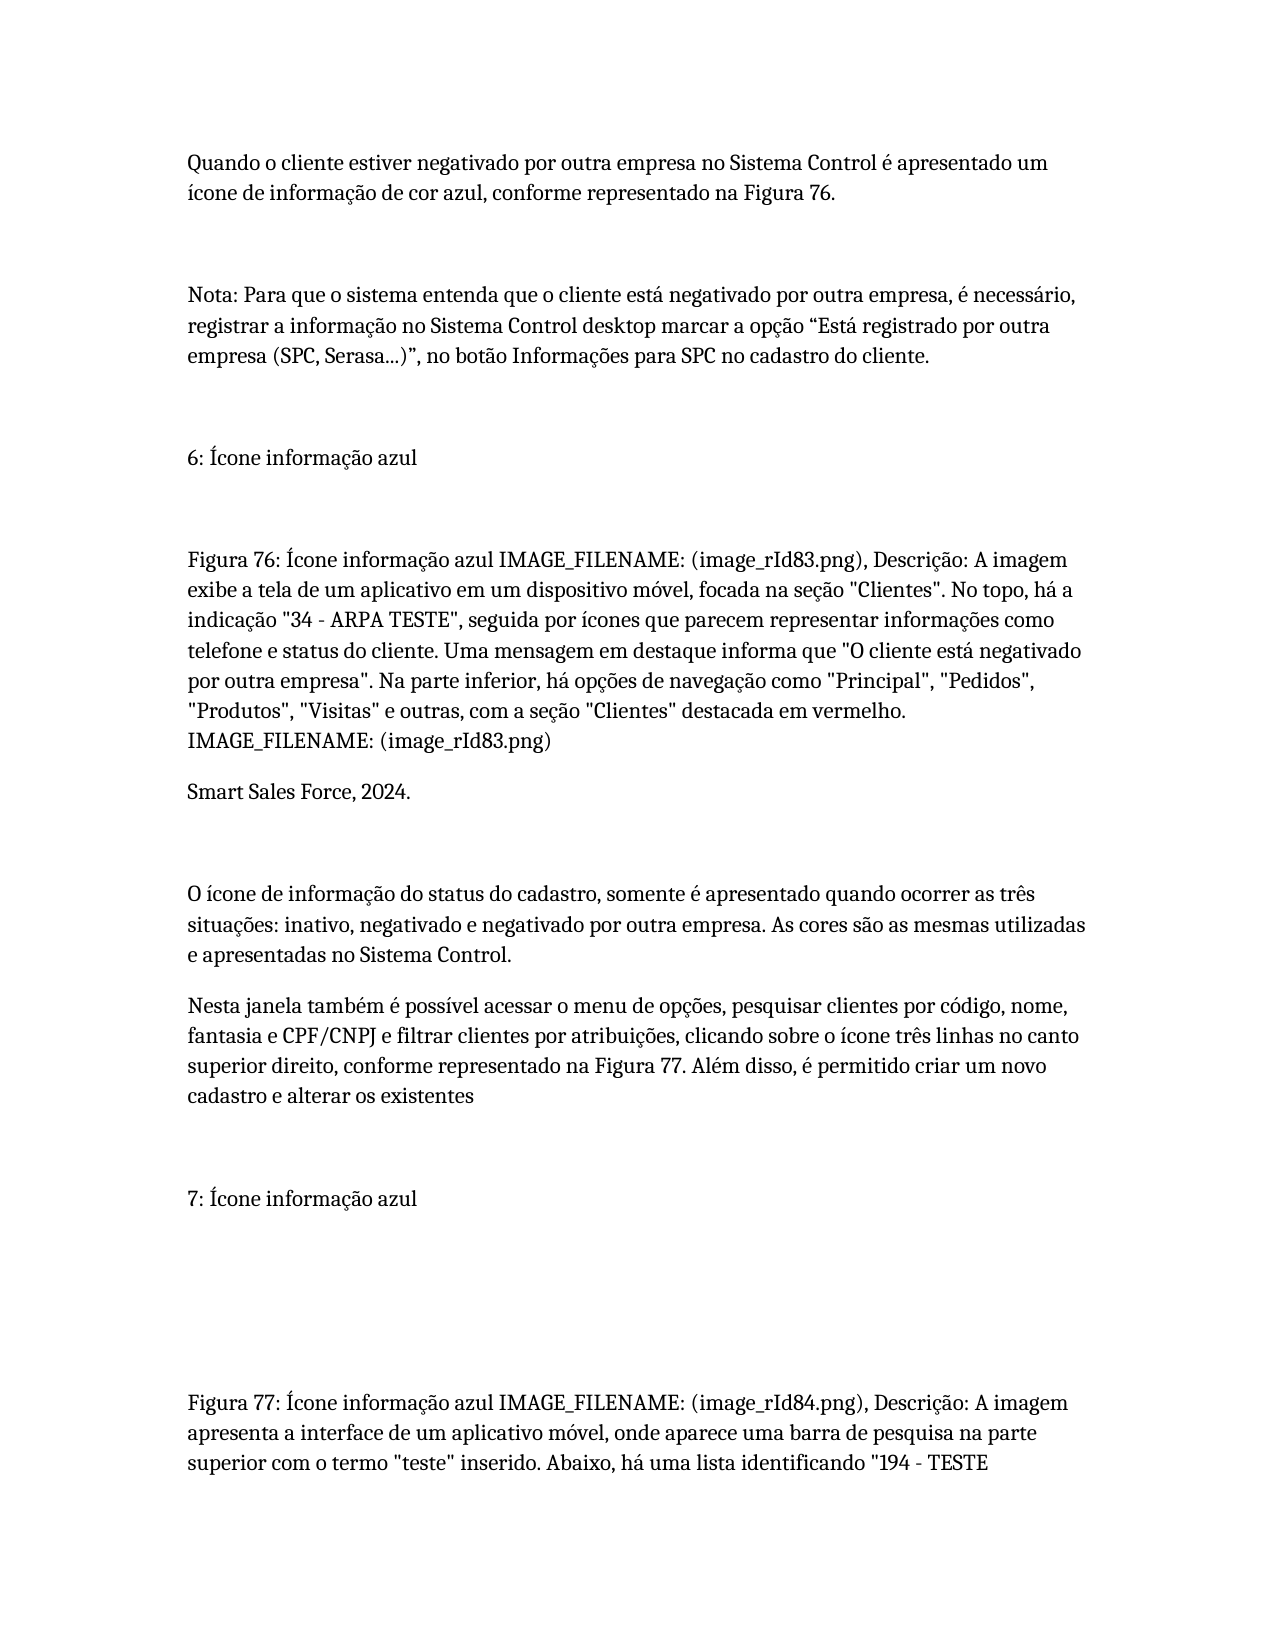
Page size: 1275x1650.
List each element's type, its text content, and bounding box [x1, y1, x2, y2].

text O ícone de informação do status do cadastro, somente é apresentado quando ocorrer as três situações: inativo, negativado e negativado por outra empresa. As cores são as mesmas utilizadas e apresentadas no Sistema Control. [187, 881, 1087, 968]
text Nota: Para que o sistema entenda que o cliente está negativado por outra empresa, é necessário, registrar a informação no Sistema Control desktop marcar a opção “Está registrado por outra empresa (SPC, Serasa...)”, no botão Informações para SPC no cadastro do cliente. [187, 282, 1087, 369]
text 6: Ícone informação azul [187, 445, 1087, 471]
text Nesta janela também é possível acessar o menu de opções, pesquisar clientes por código, nome, fantasia e CPF/CNPJ e filtrar clientes por atribuições, clicando sobre o ícone três linhas no canto superior direito, conforme representado na Figura 77. Além disso, é permitido criar um novo cadastro e alterar os existentes [187, 993, 1087, 1110]
text 7: Ícone informação azul [187, 1185, 1087, 1212]
text Smart Sales Force, 2024. [187, 779, 1087, 806]
text Figura 76: Ícone informação azul IMAGE_FILENAME: (image_rId83.png), Descrição: A imagem exibe a tela de um aplicativo em um dispositivo móvel, focada na seção "Clientes". No topo, há a indicação "34 - ARPA TESTE", seguida por ícones que parecem representar informações como telefone e status do cliente. Uma mensagem em destaque informa que "O cliente está negativado por outra empresa". Na parte inferior, há opções de navegação como "Principal", "Pedidos", "Produtos", "Visitas" e outras, com a seção "Clientes" destacada em vermelho. IMAGE_FILENAME: (image_rId83.png) [187, 547, 1087, 754]
text Quando o cliente estiver negativado por outra empresa no Sistema Control é apresentado um ícone de informação de cor azul, conforme representado na Figura 76. [187, 150, 1087, 207]
